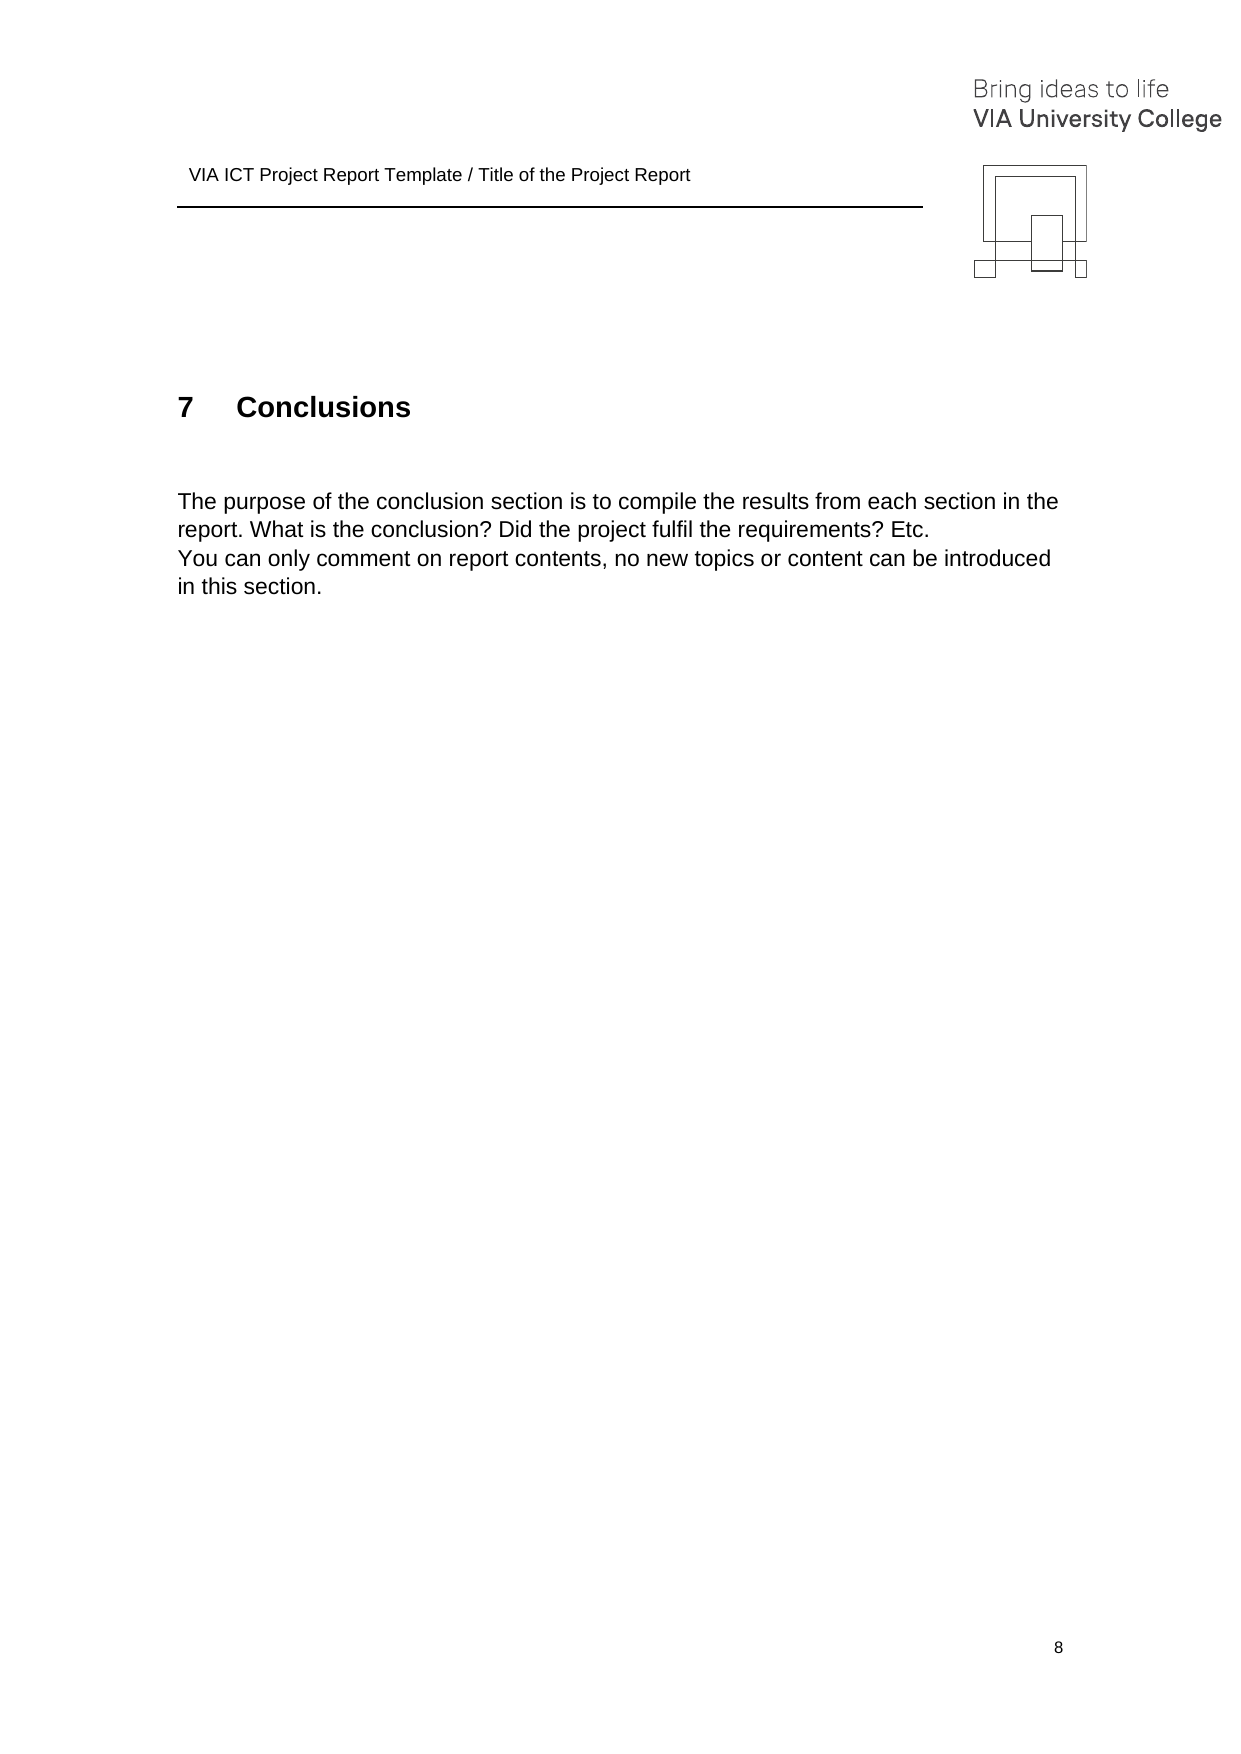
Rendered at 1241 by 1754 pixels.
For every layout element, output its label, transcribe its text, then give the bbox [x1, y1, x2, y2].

text You can only comment on report contents, no new topics or content can be introduced in this section. [177, 545, 1063, 600]
text The purpose of the conclusion section is to compile the results from each section in the report. What is the conclusion? Did the project fulfil the requirements? Etc. [177, 488, 1063, 543]
subtitle Conclusions [177, 390, 1063, 423]
